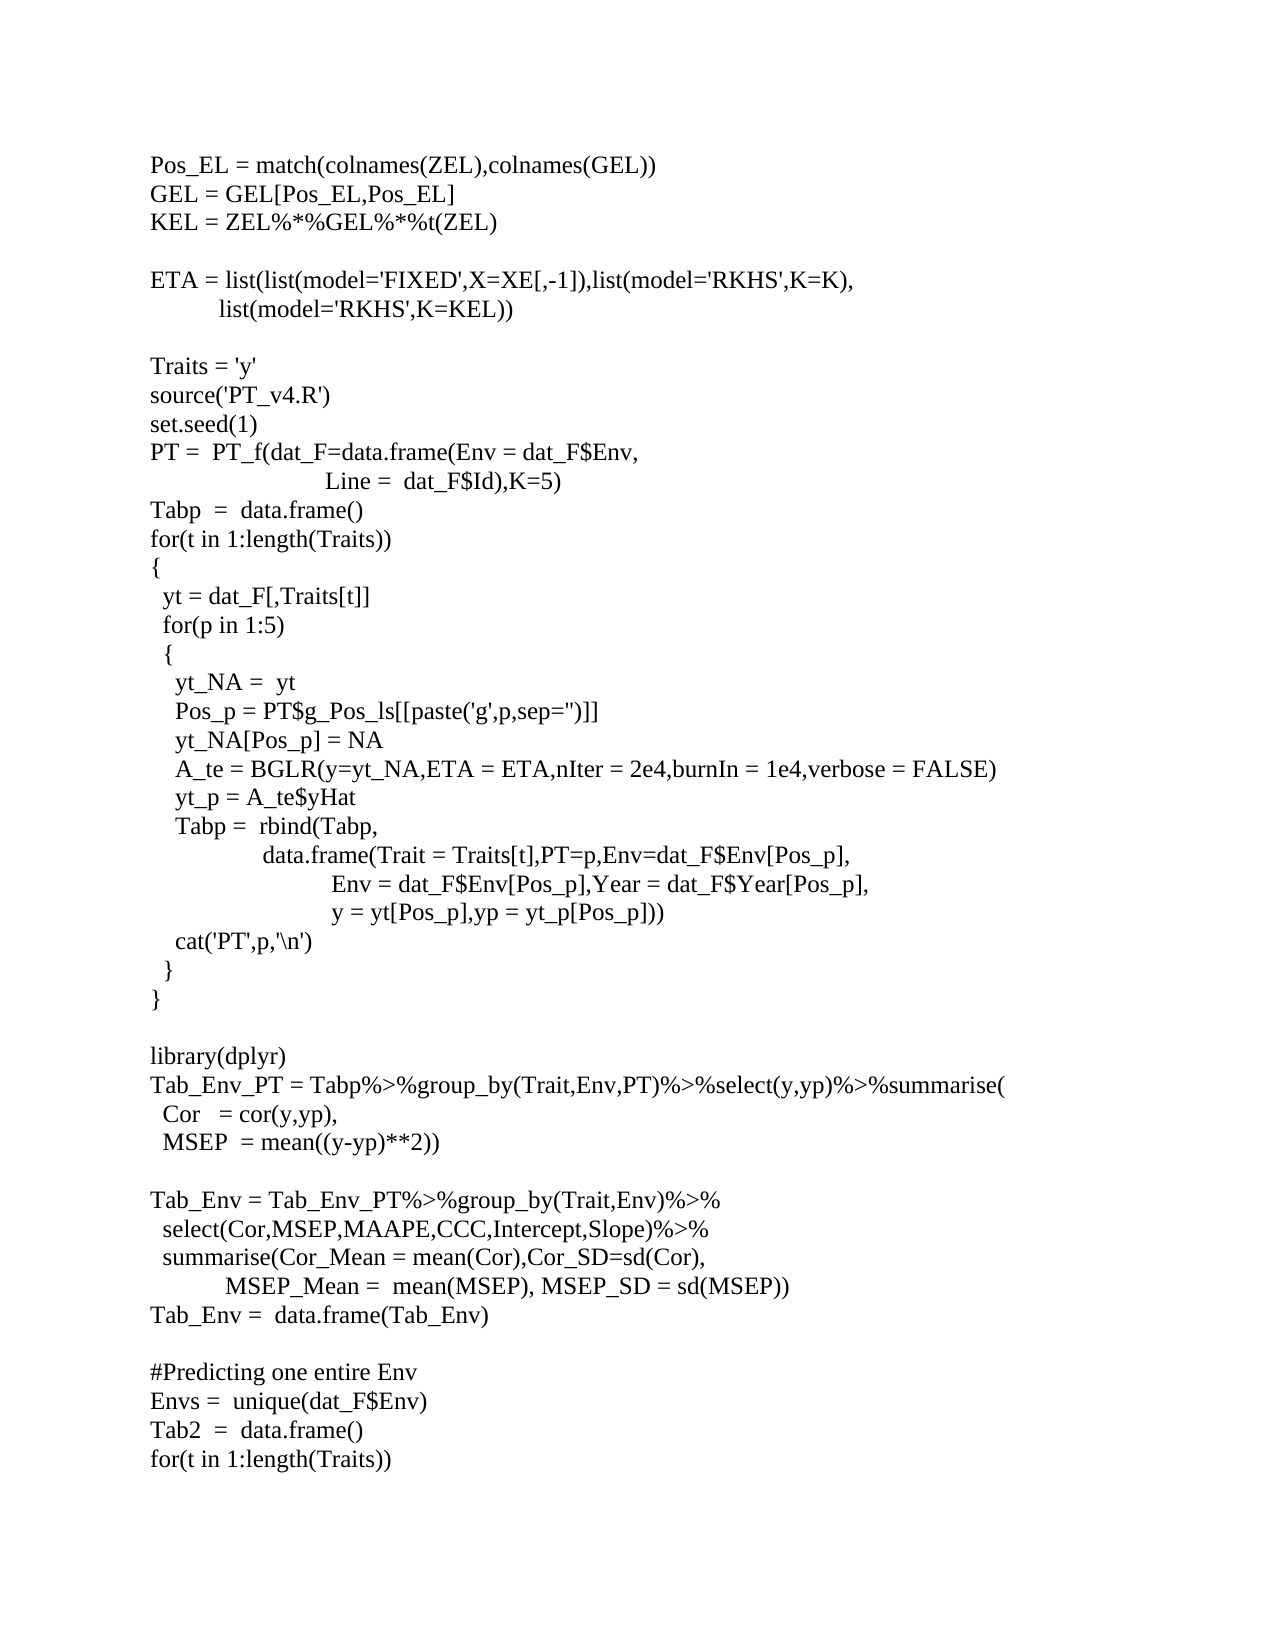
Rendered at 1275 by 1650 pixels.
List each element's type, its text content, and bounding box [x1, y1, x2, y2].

text MSEP = mean((y-yp)**2)) [150, 1127, 1125, 1156]
text KEL = ZEL%*%GEL%*%t(ZEL) [150, 207, 1125, 236]
text data.frame(Trait = Traits[t],PT=p,Env=dat_F$Env[Pos_p], [150, 840, 1125, 869]
text set.seed(1) [150, 409, 1125, 437]
text yt_NA[Pos_p] = NA [150, 725, 1125, 754]
text ETA = list(list(model='FIXED',X=XE[,-1]),list(model='RKHS',K=K), [150, 265, 1125, 294]
text } [150, 955, 1125, 984]
text } [150, 984, 1125, 1012]
text source('PT_v4.R') [150, 380, 1125, 409]
text library(dplyr) [150, 1041, 1125, 1070]
text for(t in 1:length(Traits)) [150, 1444, 1125, 1472]
text Tab_Env = Tab_Env_PT%>%group_by(Trait,Env)%>% [150, 1185, 1125, 1214]
text A_te = BGLR(y=yt_NA,ETA = ETA,nIter = 2e4,burnIn = 1e4,verbose = FALSE) [150, 754, 1125, 782]
text Tab_Env = data.frame(Tab_Env) [150, 1300, 1125, 1329]
text Traits = 'y' [150, 351, 1125, 380]
text Pos_EL = match(colnames(ZEL),colnames(GEL)) [150, 150, 1125, 179]
text Env = dat_F$Env[Pos_p],Year = dat_F$Year[Pos_p], [150, 869, 1125, 897]
text summarise(Cor_Mean = mean(Cor),Cor_SD=sd(Cor), [150, 1242, 1125, 1271]
text PT = PT_f(dat_F=data.frame(Env = dat_F$Env, [150, 437, 1125, 466]
text Pos_p = PT$g_Pos_ls[[paste('g',p,sep='')]] [150, 696, 1125, 725]
text Tab2 = data.frame() [150, 1415, 1125, 1444]
text for(p in 1:5) [150, 610, 1125, 639]
text #Predicting one entire Env [150, 1357, 1125, 1386]
text y = yt[Pos_p],yp = yt_p[Pos_p])) [150, 897, 1125, 926]
text { [150, 552, 1125, 581]
text cat('PT',p,'\n') [150, 926, 1125, 955]
text yt_NA = yt [150, 667, 1125, 696]
text Tab_Env_PT = Tabp%>%group_by(Trait,Env,PT)%>%select(y,yp)%>%summarise( [150, 1070, 1125, 1099]
text Envs = unique(dat_F$Env) [150, 1386, 1125, 1415]
text list(model='RKHS',K=KEL)) [150, 294, 1125, 322]
text Line = dat_F$Id),K=5) [150, 466, 1125, 495]
text MSEP_Mean = mean(MSEP), MSEP_SD = sd(MSEP)) [150, 1271, 1125, 1300]
text Tabp = data.frame() [150, 495, 1125, 524]
text { [150, 639, 1125, 667]
text Cor = cor(y,yp), [150, 1099, 1125, 1127]
text select(Cor,MSEP,MAAPE,CCC,Intercept,Slope)%>% [150, 1214, 1125, 1242]
text yt_p = A_te$yHat [150, 782, 1125, 811]
text for(t in 1:length(Traits)) [150, 524, 1125, 552]
text GEL = GEL[Pos_EL,Pos_EL] [150, 179, 1125, 207]
text Tabp = rbind(Tabp, [150, 811, 1125, 840]
text yt = dat_F[,Traits[t]] [150, 581, 1125, 610]
